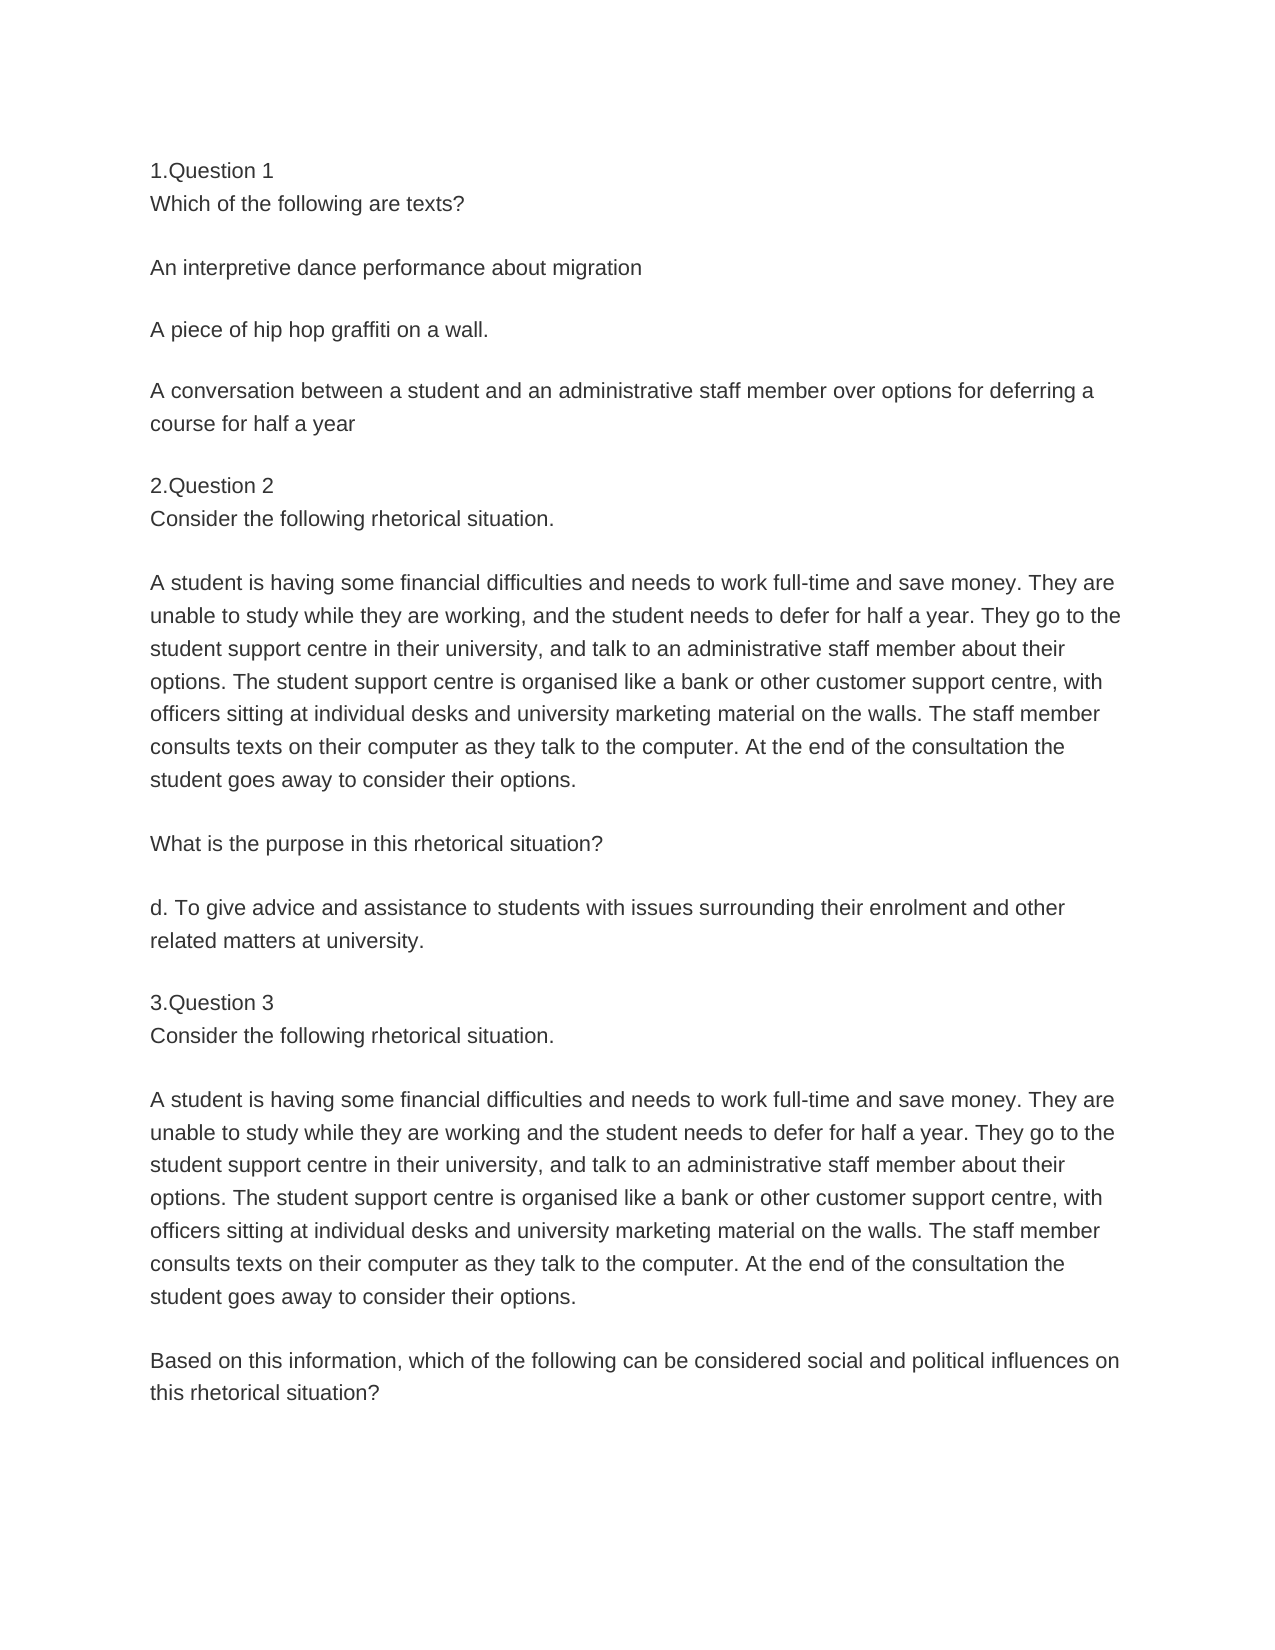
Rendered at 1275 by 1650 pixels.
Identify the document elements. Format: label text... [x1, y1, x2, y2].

text A piece of hip hop graffiti on a wall. [150, 309, 1125, 342]
text 1.Question 1 [150, 150, 1125, 183]
text An interpretive dance performance about migration [150, 247, 1125, 280]
text Which of the following are texts? [150, 183, 1125, 216]
text A conversation between a student and an administrative staff member over options for deferring a course for half a year [150, 371, 1125, 436]
text Based on this information, which of the following can be considered social and political influences on this rhetorical situation? [150, 1340, 1125, 1406]
text 2.Question 2 [150, 466, 1125, 498]
text What is the purpose in this rhetorical situation? [150, 823, 1125, 856]
text d. To give advice and assistance to students with issues surrounding their enrolment and other related matters at university. [150, 887, 1125, 953]
text A student is having some financial difficulties and needs to work full-time and save money. They are unable to study while they are working, and the student needs to defer for half a year. They go to the student support centre in their university, and talk to an administrative staff member about their options. The student support centre is organised like a bank or other customer support centre, with officers sitting at individual desks and university marketing material on the walls. The staff member consults texts on their computer as they talk to the computer. At the end of the consultation the student goes away to consider their options. [150, 562, 1125, 792]
text Consider the following rhetorical situation. [150, 1015, 1125, 1048]
text 3.Question 3 [150, 982, 1125, 1015]
text Consider the following rhetorical situation. [150, 498, 1125, 531]
text A student is having some financial difficulties and needs to work full-time and save money. They are unable to study while they are working and the student needs to defer for half a year. They go to the student support centre in their university, and talk to an administrative staff member about their options. The student support centre is organised like a bank or other customer support centre, with officers sitting at individual desks and university marketing material on the walls. The staff member consults texts on their computer as they talk to the computer. At the end of the consultation the student goes away to consider their options. [150, 1079, 1125, 1309]
